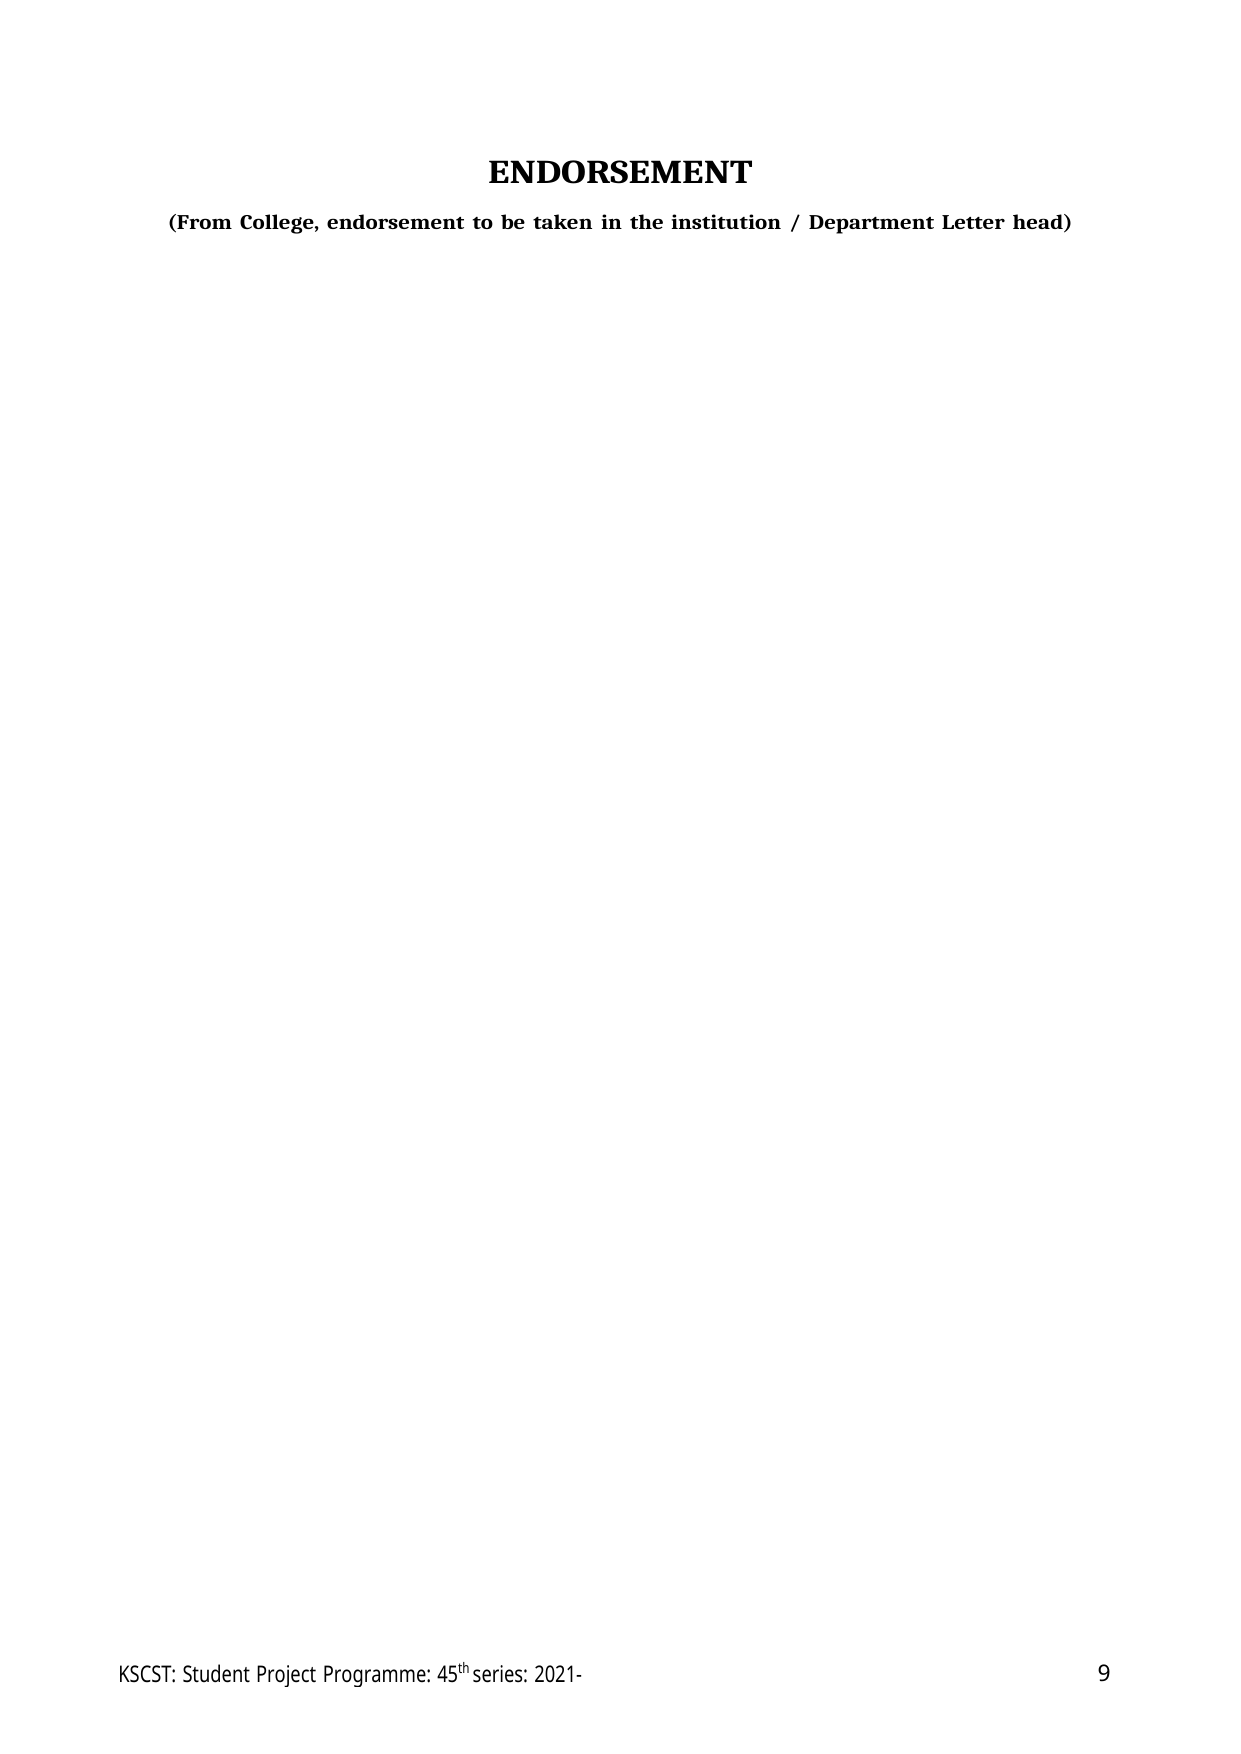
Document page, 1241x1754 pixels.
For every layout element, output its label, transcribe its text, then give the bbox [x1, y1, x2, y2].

text (From College, endorsement to be taken in the institution / Department Letter head) [130, 211, 1109, 234]
subtitle ENDORSEMENT [130, 153, 1110, 192]
